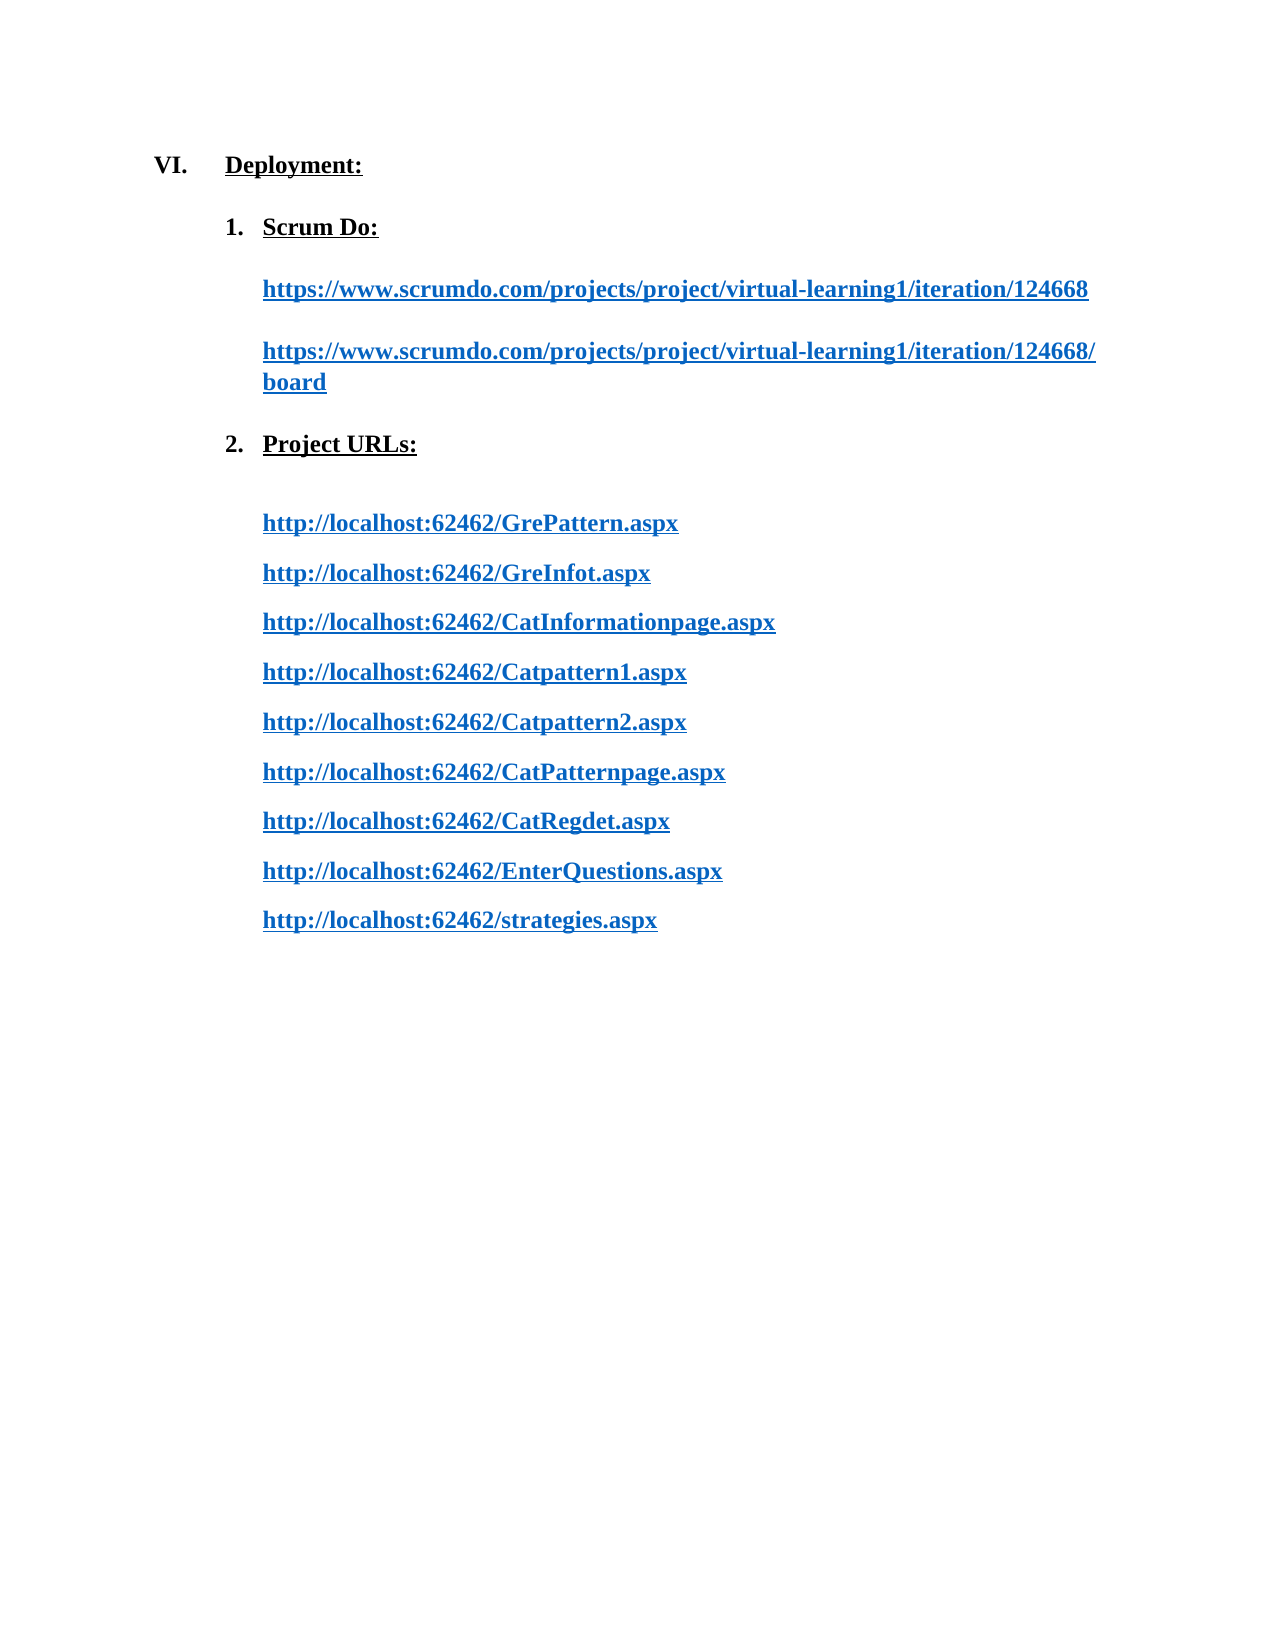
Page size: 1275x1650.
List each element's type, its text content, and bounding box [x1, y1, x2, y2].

text http://localhost:62462/CatRegdet.aspx [262, 806, 1125, 835]
list Deployment: [187, 150, 1125, 179]
list Scrum Do: [225, 212, 1125, 241]
text http://localhost:62462/EnterQuestions.aspx [262, 856, 1125, 885]
text http://localhost:62462/CatInformationpage.aspx [262, 607, 1125, 636]
text http://localhost:62462/Catpattern1.aspx [262, 657, 1125, 686]
text http://localhost:62462/GrePattern.aspx [262, 508, 1125, 537]
text http://localhost:62462/GreInfot.aspx [262, 558, 1125, 587]
text http://localhost:62462/strategies.aspx [262, 906, 1125, 934]
list https://www.scrumdo.com/projects/project/virtual-learning1/iteration/124668/board [262, 336, 1125, 396]
list https://www.scrumdo.com/projects/project/virtual-learning1/iteration/124668 [262, 274, 1125, 303]
list Project URLs: [225, 429, 1125, 458]
text http://localhost:62462/CatPatternpage.aspx [262, 757, 1125, 785]
text http://localhost:62462/Catpattern2.aspx [262, 707, 1125, 736]
